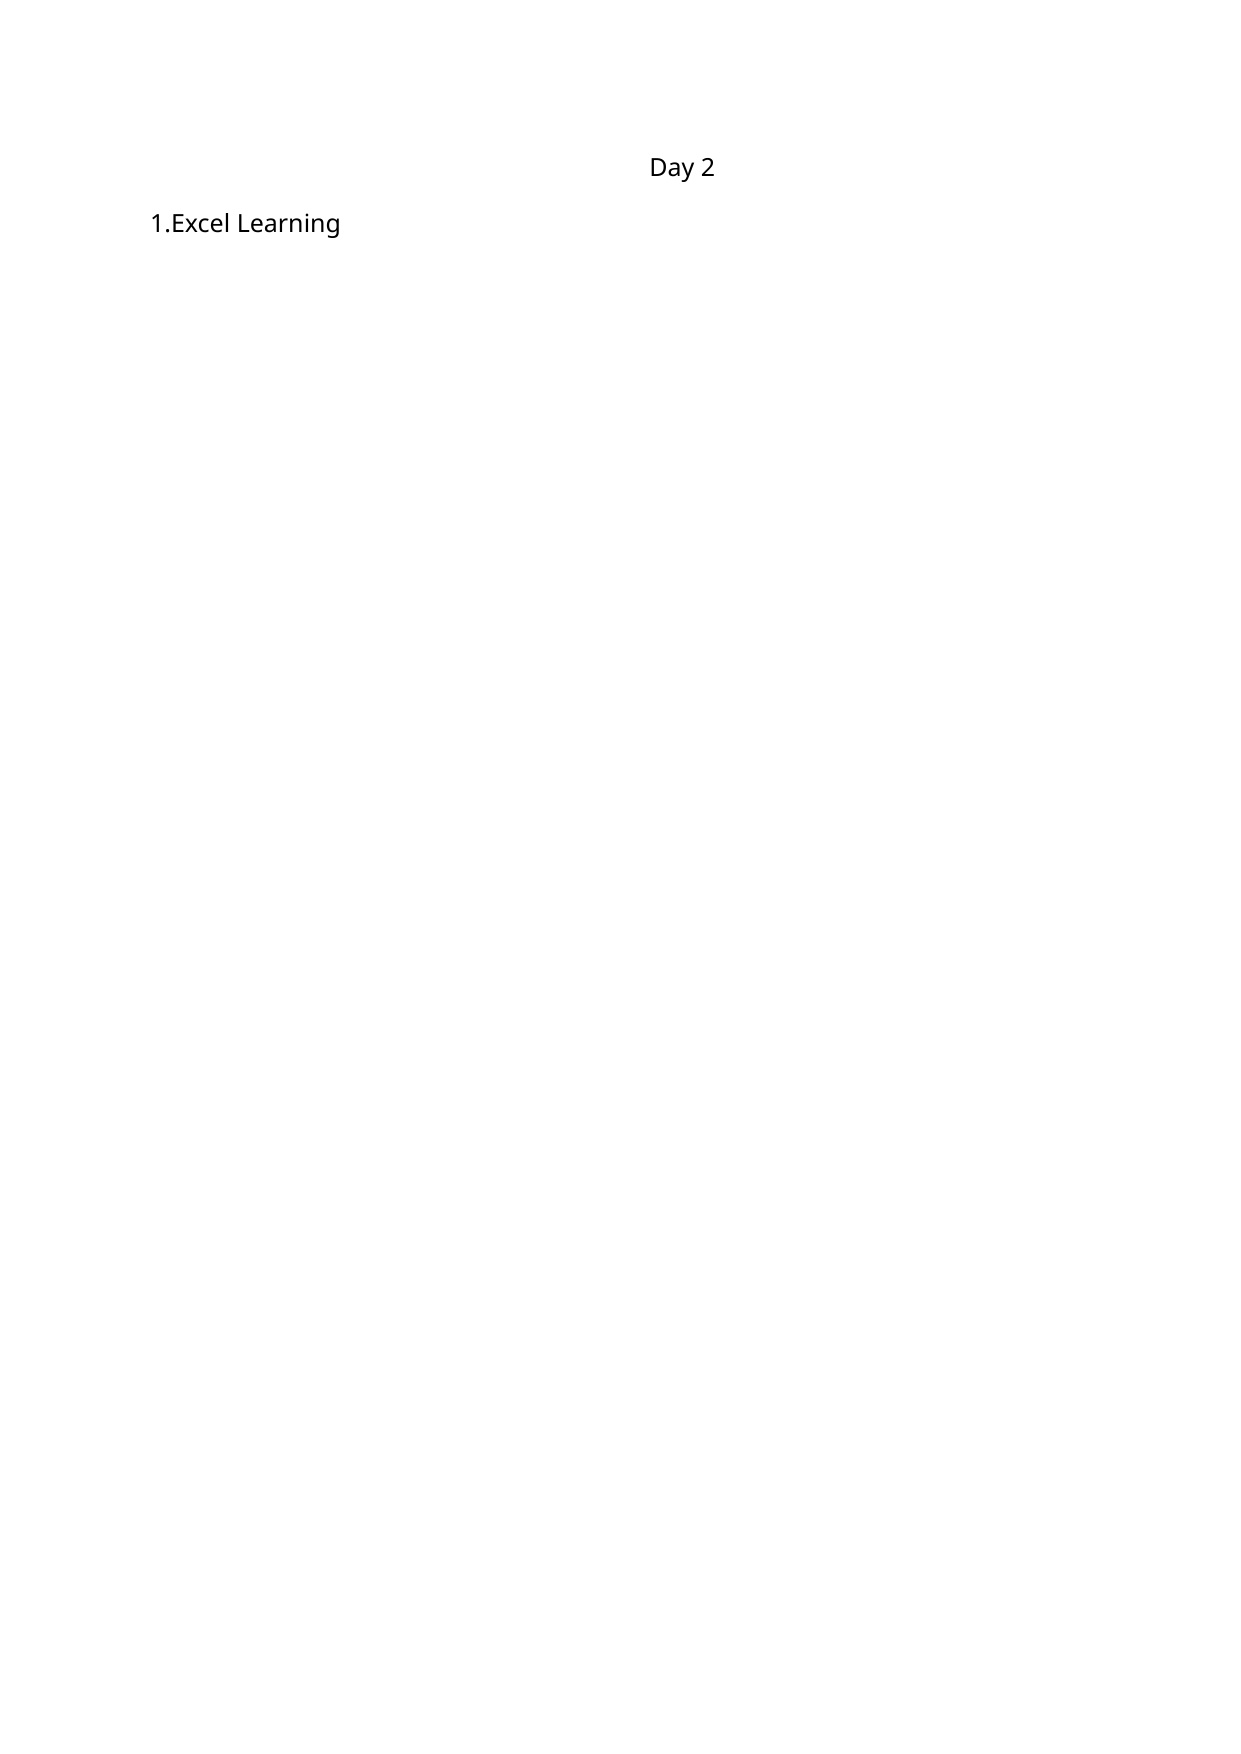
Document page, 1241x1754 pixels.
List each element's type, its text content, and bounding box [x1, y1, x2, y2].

text 1.Excel Learning [150, 206, 1090, 240]
text Day 2 [150, 150, 1090, 184]
